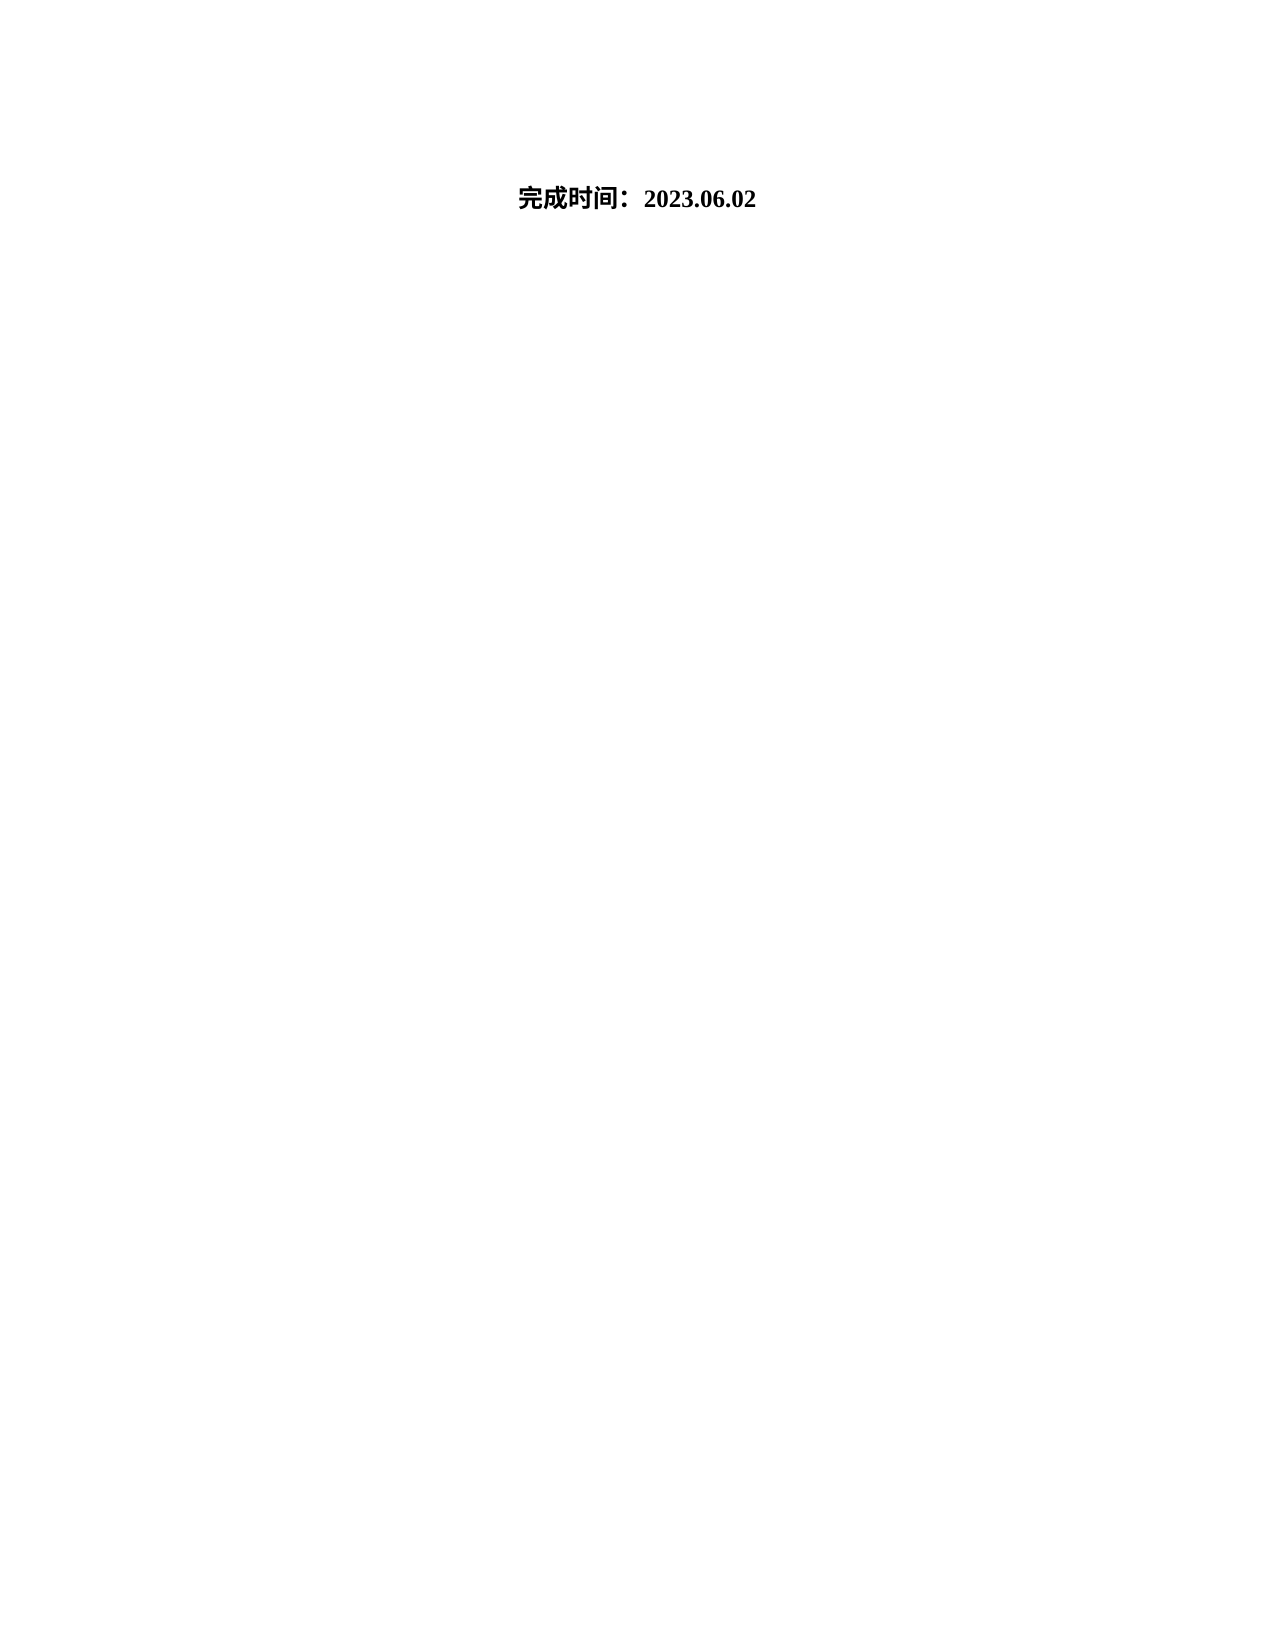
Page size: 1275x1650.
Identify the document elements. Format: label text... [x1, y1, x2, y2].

text 完成时间：2023.06.02 [187, 179, 1087, 215]
